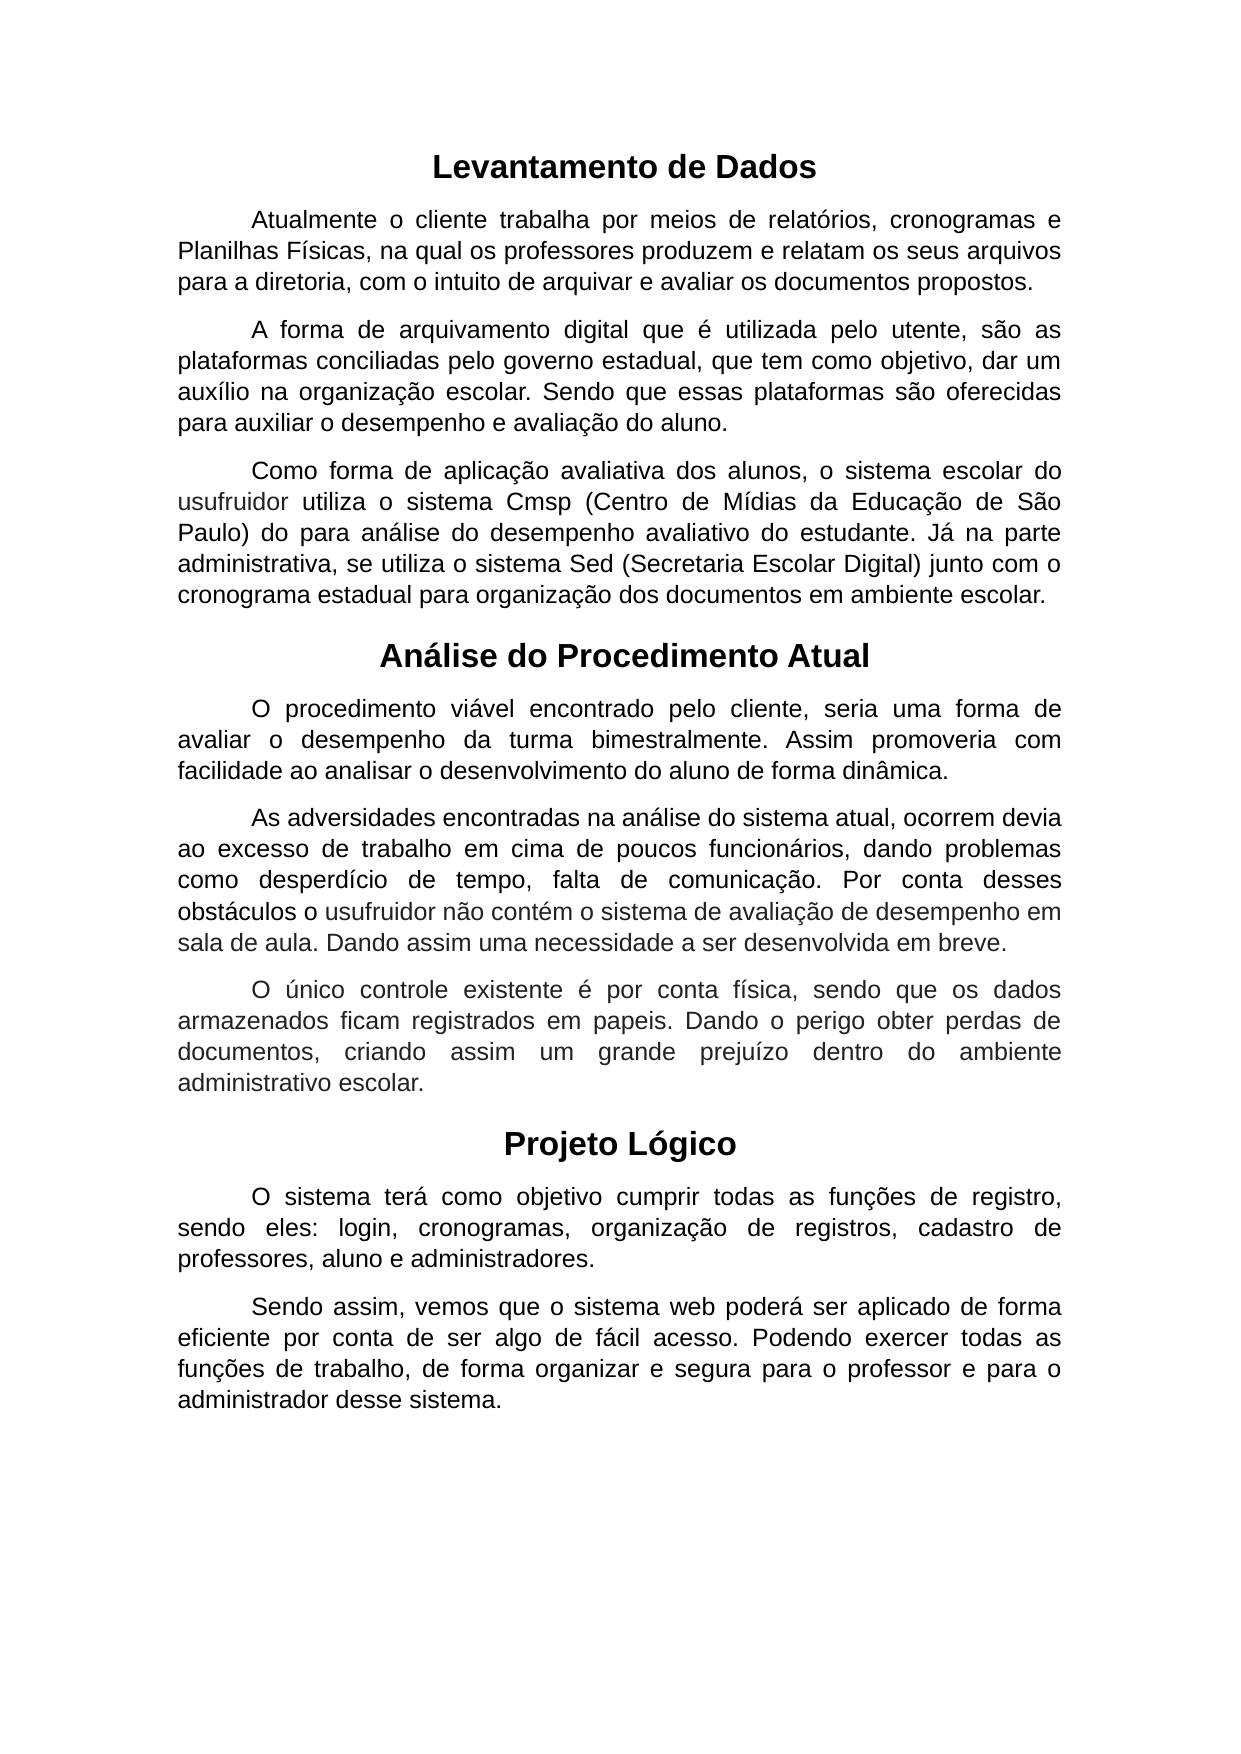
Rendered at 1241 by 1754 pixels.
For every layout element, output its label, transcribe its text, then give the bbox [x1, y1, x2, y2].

text Sendo assim, vemos que o sistema web poderá ser aplicado de forma eficiente por conta de ser algo de fácil acesso. Podendo exercer todas as funções de trabalho, de forma organizar e segura para o professor e para o administrador desse sistema. [177, 1292, 1063, 1414]
subtitle Análise do Procedimento Atual [177, 636, 1063, 674]
subtitle Levantamento de Dados [177, 148, 1063, 186]
subtitle Projeto Lógico [177, 1124, 1063, 1163]
text O procedimento viável encontrado pelo cliente, seria uma forma de avaliar o desempenho da turma bimestralmente. Assim promoveria com facilidade ao analisar o desenvolvimento do aluno de forma dinâmica. [177, 694, 1063, 784]
text As adversidades encontradas na análise do sistema atual, ocorrem devia ao excesso de trabalho em cima de poucos funcionários, dando problemas como desperdício de tempo, falta de comunicação. Por conta desses obstáculos o usufruidor não contém o sistema de avaliação de desempenho em sala de aula. Dando assim uma necessidade a ser desenvolvida em breve. [177, 803, 1063, 956]
text O único controle existente é por conta física, sendo que os dados armazenados ficam registrados em papeis. Dando o perigo obter perdas de documentos, criando assim um grande prejuízo dentro do ambiente administrativo escolar. [177, 1066, 1063, 1097]
text A forma de arquivamento digital que é utilizada pelo utente, são as plataformas conciliadas pelo governo estadual, que tem como objetivo, dar um auxílio na organização escolar. Sendo que essas plataformas são oferecidas para auxiliar o desempenho e avaliação do aluno. [177, 315, 1063, 437]
text O único controle existente é por conta física, sendo que os dados armazenados ficam registrados em papeis. Dando o perigo obter perdas de documentos, criando assim um grande prejuízo dentro do ambiente administrativo escolar. [177, 975, 1063, 1006]
text Atualmente o cliente trabalha por meios de relatórios, cronogramas e Planilhas Físicas, na qual os professores produzem e relatam os seus arquivos para a diretoria, com o intuito de arquivar e avaliar os documentos propostos. [177, 205, 1063, 296]
text Como forma de aplicação avaliativa dos alunos, o sistema escolar do usufruidor utiliza o sistema Cmsp (Centro de Mídias da Educação de São Paulo) do para análise do desempenho avaliativo do estudante. Já na parte administrativa, se utiliza o sistema Sed (Secretaria Escolar Digital) junto com o cronograma estadual para organização dos documentos em ambiente escolar. [177, 456, 1063, 609]
text O sistema terá como objetivo cumprir todas as funções de registro, sendo eles: login, cronogramas, organização de registros, cadastro de professores, aluno e administradores. [177, 1182, 1063, 1273]
